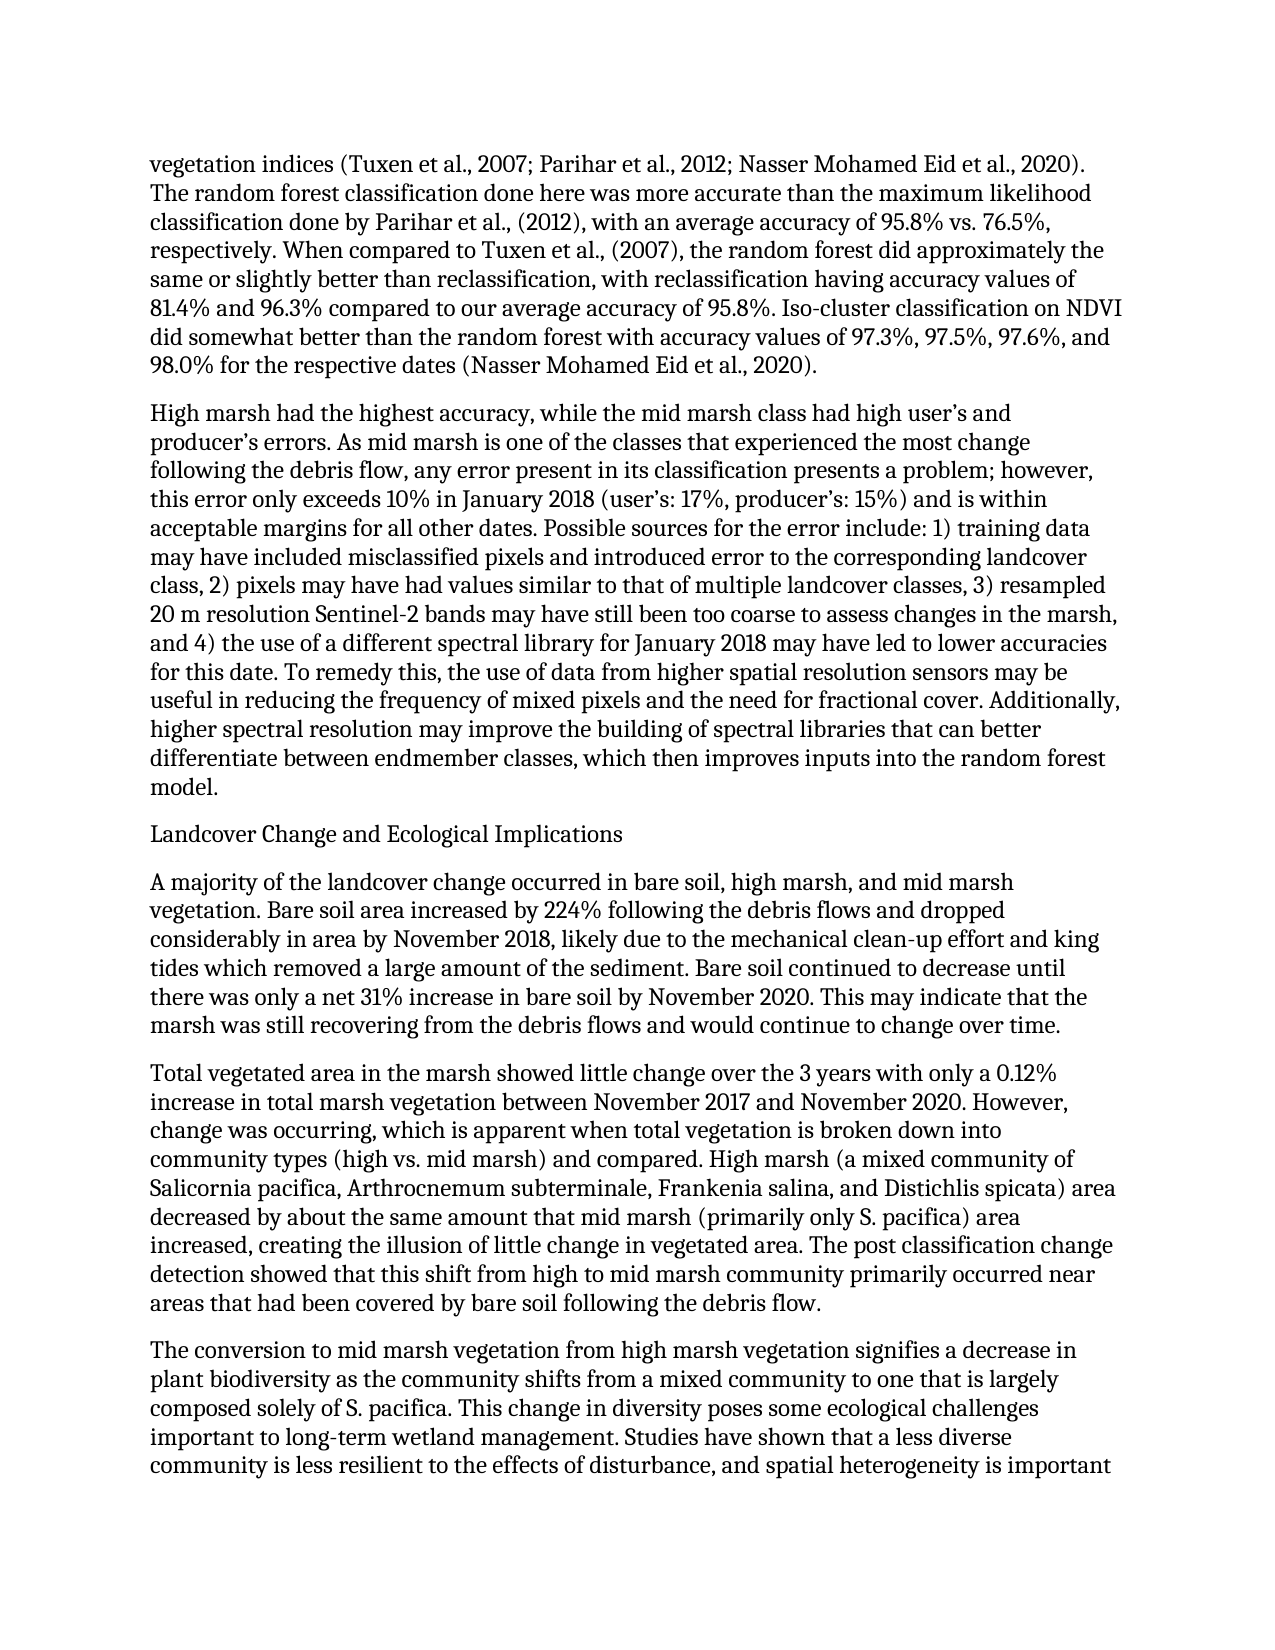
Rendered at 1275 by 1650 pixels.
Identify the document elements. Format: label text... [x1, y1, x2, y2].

text High marsh had the highest accuracy, while the mid marsh class had high user’s and producer’s errors. As mid marsh is one of the classes that experienced the most change following the debris flow, any error present in its classification presents a problem; however, this error only exceeds 10% in January 2018 (user’s: 17%, producer’s: 15%) and is within acceptable margins for all other dates. Possible sources for the error include: 1) training data may have included misclassified pixels and introduced error to the corresponding landcover class, 2) pixels may have had values similar to that of multiple landcover classes, 3) resampled 20 m resolution Sentinel-2 bands may have still been too coarse to assess changes in the marsh, and 4) the use of a different spectral library for January 2018 may have led to lower accuracies for this date. To remedy this, the use of data from higher spatial resolution sensors may be useful in reducing the frequency of mixed pixels and the need for fractional cover. Additionally, higher spectral resolution may improve the building of spectral libraries that can better differentiate between endmember classes, which then improves inputs into the random forest model. [150, 399, 1125, 801]
text A majority of the landcover change occurred in bare soil, high marsh, and mid marsh vegetation. Bare soil area increased by 224% following the debris flows and dropped considerably in area by November 2018, likely due to the mechanical clean-up effort and king tides which removed a large amount of the sediment. Bare soil continued to decrease until there was only a net 31% increase in bare soil by November 2020. This may indicate that the marsh was still recovering from the debris flows and would continue to change over time. [150, 867, 1125, 1040]
text Landcover Change and Ecological Implications [150, 820, 1125, 849]
